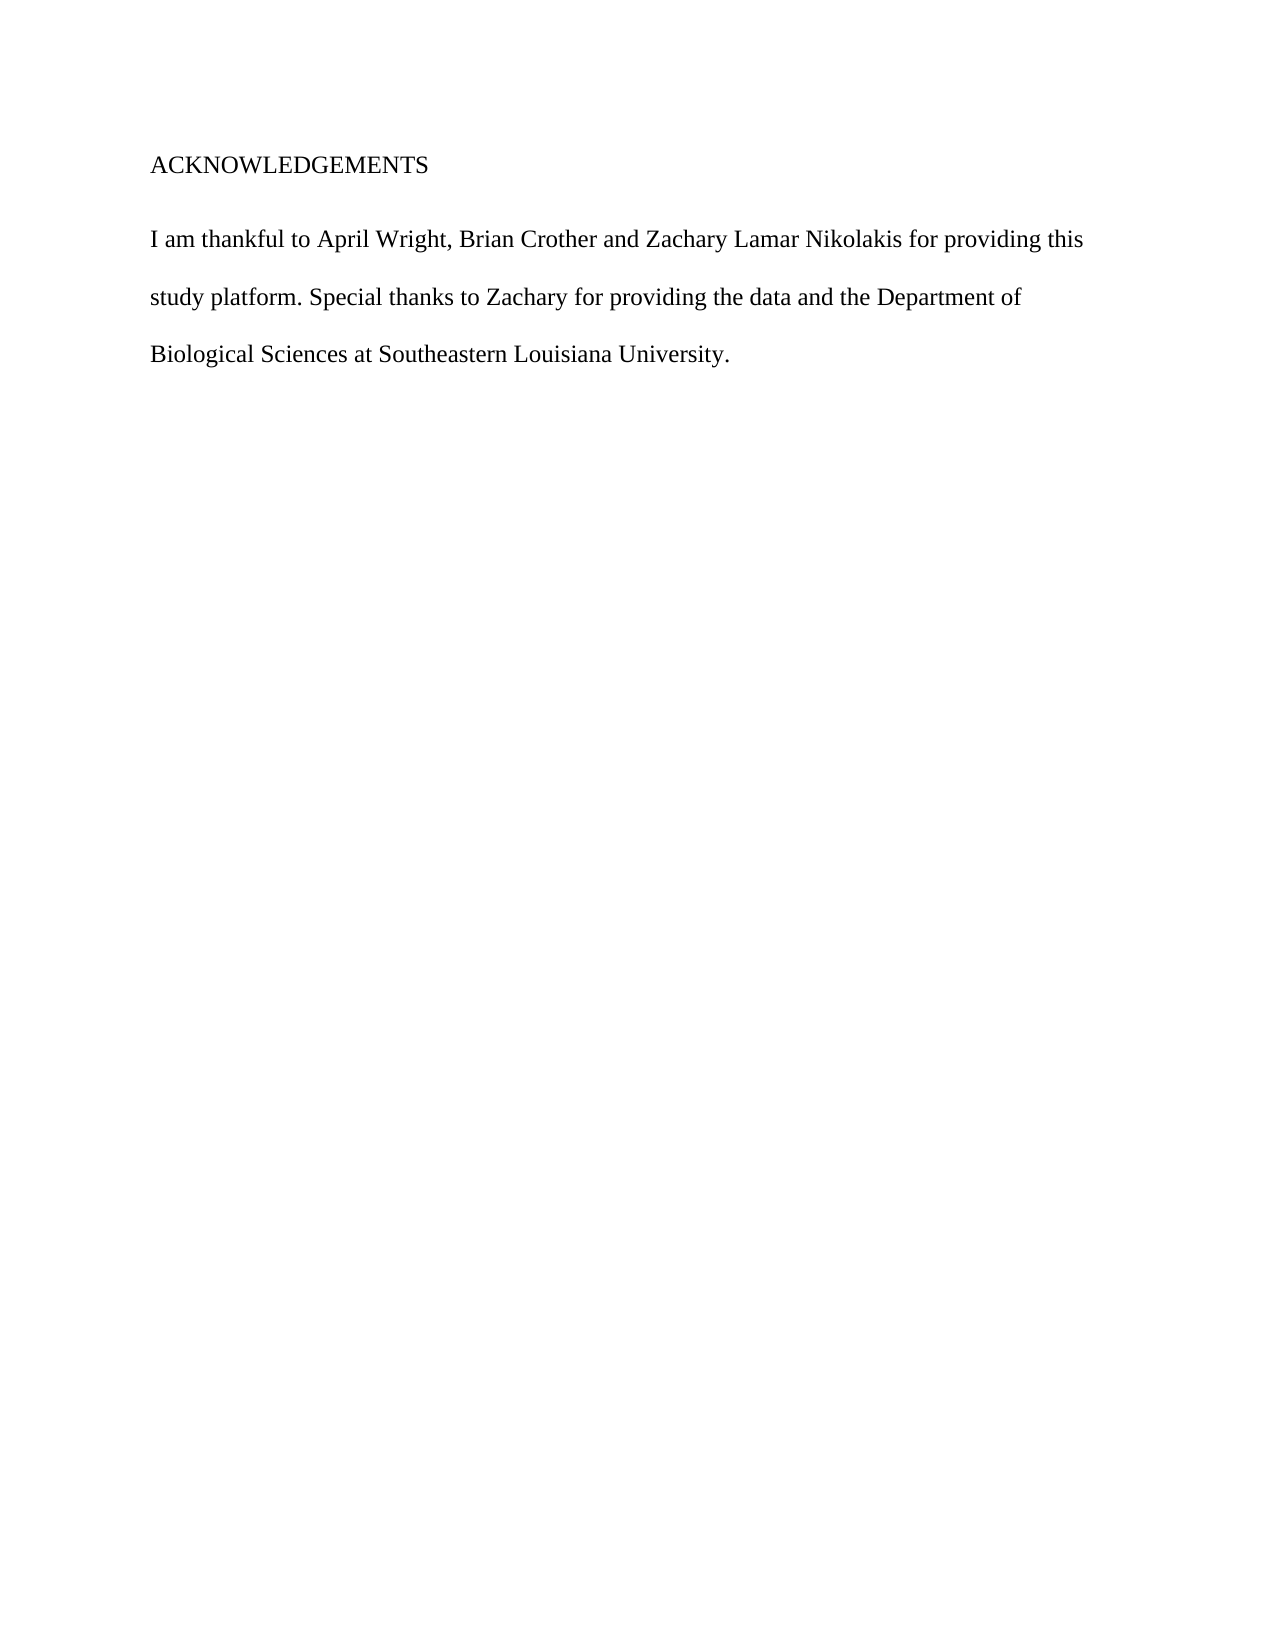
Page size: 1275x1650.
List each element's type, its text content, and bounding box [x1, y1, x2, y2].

text ACKNOWLEDGEMENTS [150, 150, 1125, 179]
text I am thankful to April Wright, Brian Crother and Zachary Lamar Nikolakis for providing this study platform. Special thanks to Zachary for providing the data and the Department of Biological Sciences at Southeastern Louisiana University. [150, 224, 1125, 368]
